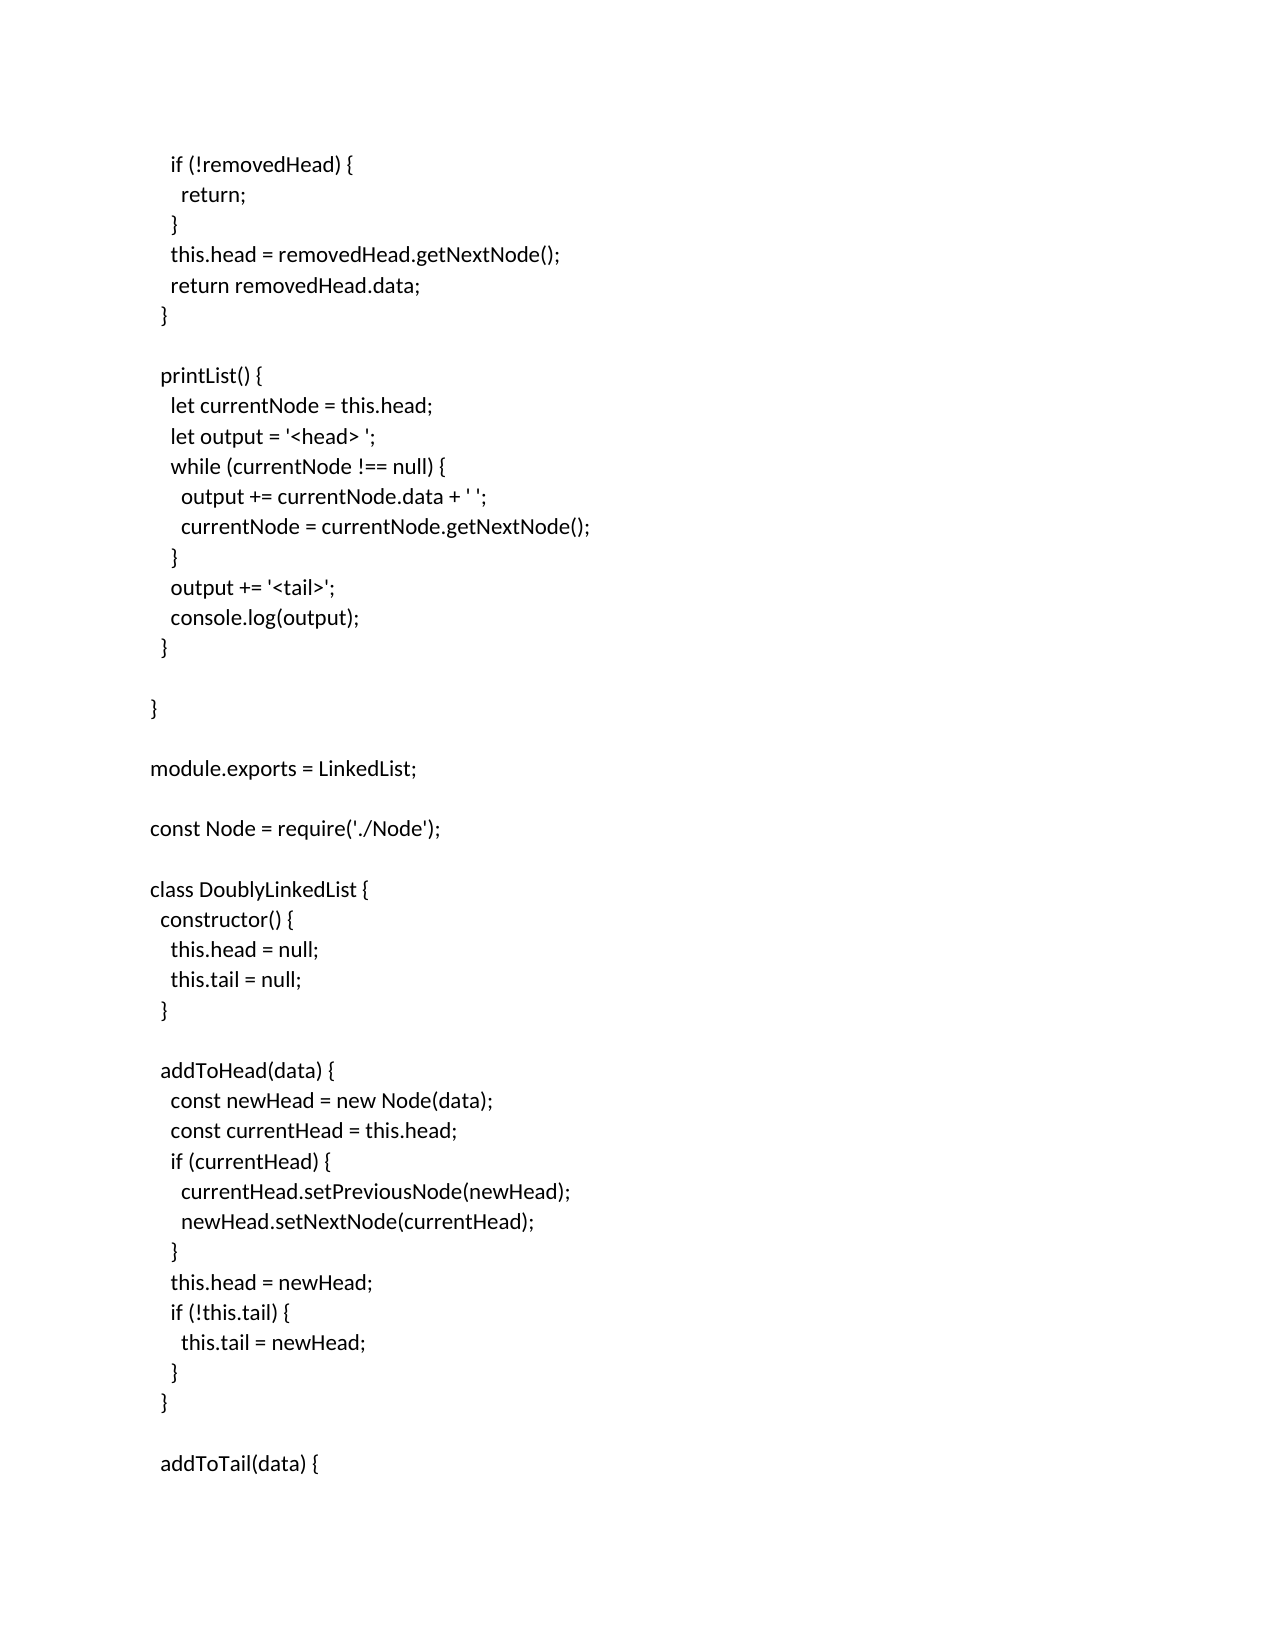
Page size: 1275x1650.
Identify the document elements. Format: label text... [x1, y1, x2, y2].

text } [150, 1237, 1125, 1266]
text const currentHead = this.head; [150, 1117, 1125, 1145]
text } [150, 301, 1125, 329]
text let output = '<head> '; [150, 422, 1125, 450]
text if (!this.tail) { [150, 1298, 1125, 1326]
text this.tail = null; [150, 966, 1125, 994]
text output += '<tail>'; [150, 573, 1125, 601]
text this.tail = newHead; [150, 1328, 1125, 1356]
text return removedHead.data; [150, 271, 1125, 299]
text printList() { [150, 361, 1125, 389]
text addToTail(data) { [150, 1449, 1125, 1477]
text if (!removedHead) { [150, 150, 1125, 178]
text let currentNode = this.head; [150, 392, 1125, 420]
text } [150, 996, 1125, 1024]
text module.exports = LinkedList; [150, 754, 1125, 782]
text if (currentHead) { [150, 1147, 1125, 1175]
text this.head = null; [150, 935, 1125, 963]
text } [150, 1358, 1125, 1386]
text this.head = newHead; [150, 1268, 1125, 1296]
text output += currentNode.data + ' '; [150, 482, 1125, 510]
text } [150, 633, 1125, 661]
text currentNode = currentNode.getNextNode(); [150, 512, 1125, 541]
text addToHead(data) { [150, 1056, 1125, 1084]
text newHead.setNextNode(currentHead); [150, 1207, 1125, 1235]
text this.head = removedHead.getNextNode(); [150, 241, 1125, 269]
text while (currentNode !== null) { [150, 452, 1125, 480]
text } [150, 694, 1125, 722]
text currentHead.setPreviousNode(newHead); [150, 1177, 1125, 1205]
text } [150, 543, 1125, 571]
text console.log(output); [150, 603, 1125, 631]
text class DoublyLinkedList { [150, 875, 1125, 903]
text } [150, 210, 1125, 238]
text constructor() { [150, 905, 1125, 933]
text const newHead = new Node(data); [150, 1086, 1125, 1114]
text } [150, 1388, 1125, 1417]
text const Node = require('./Node'); [150, 814, 1125, 843]
text return; [150, 180, 1125, 208]
